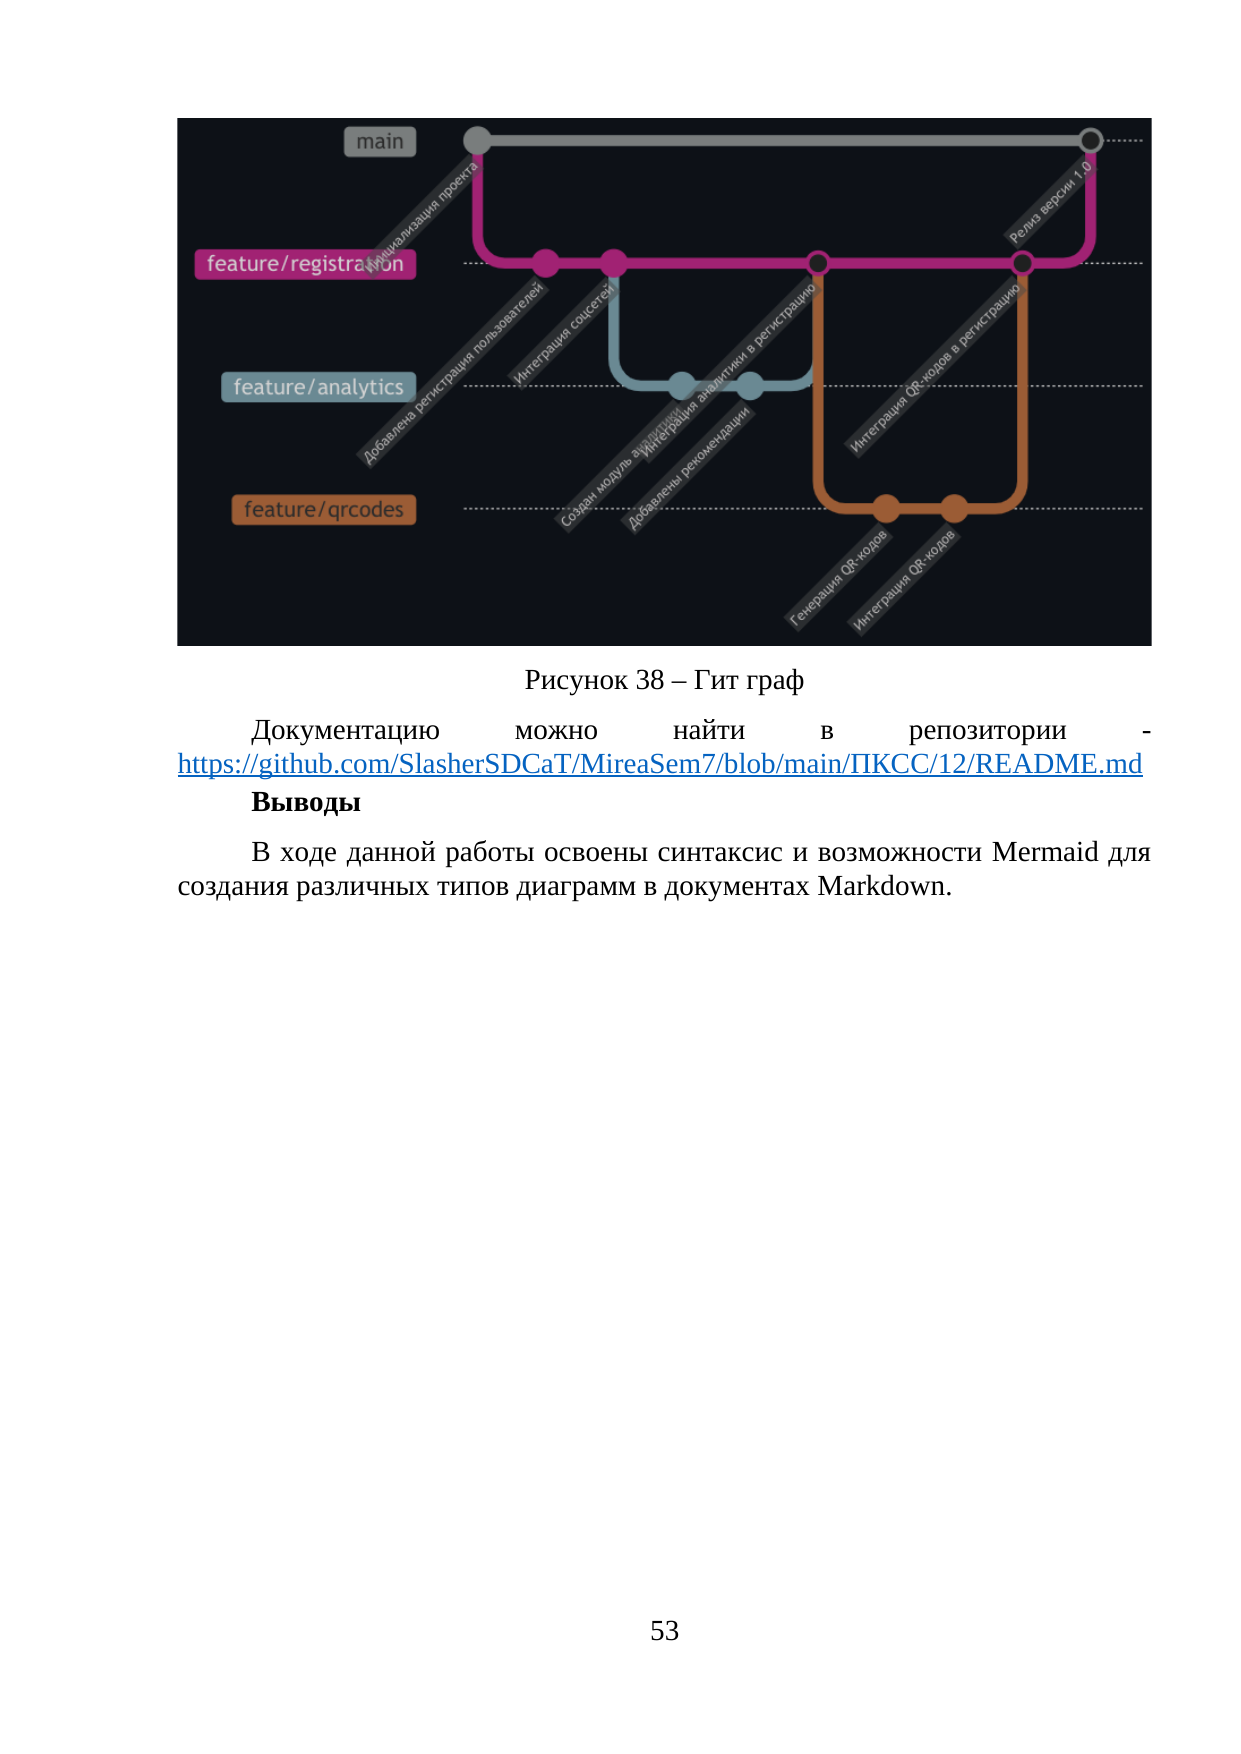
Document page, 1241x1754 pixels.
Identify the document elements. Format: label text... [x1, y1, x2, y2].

text Документацию можно найти в репозитории - https://github.com/SlasherSDCaT/MireaSem7/blob/main/ПКСС/12/README.md [177, 712, 1152, 779]
text В ходе данной работы освоены синтаксис и возможности Mermaid для создания различных типов диаграмм в документах Markdown. [177, 834, 1152, 901]
text Рисунок 38 – Гит граф [177, 662, 1152, 696]
picture [177, 118, 1152, 646]
subtitle Выводы [251, 784, 1152, 817]
